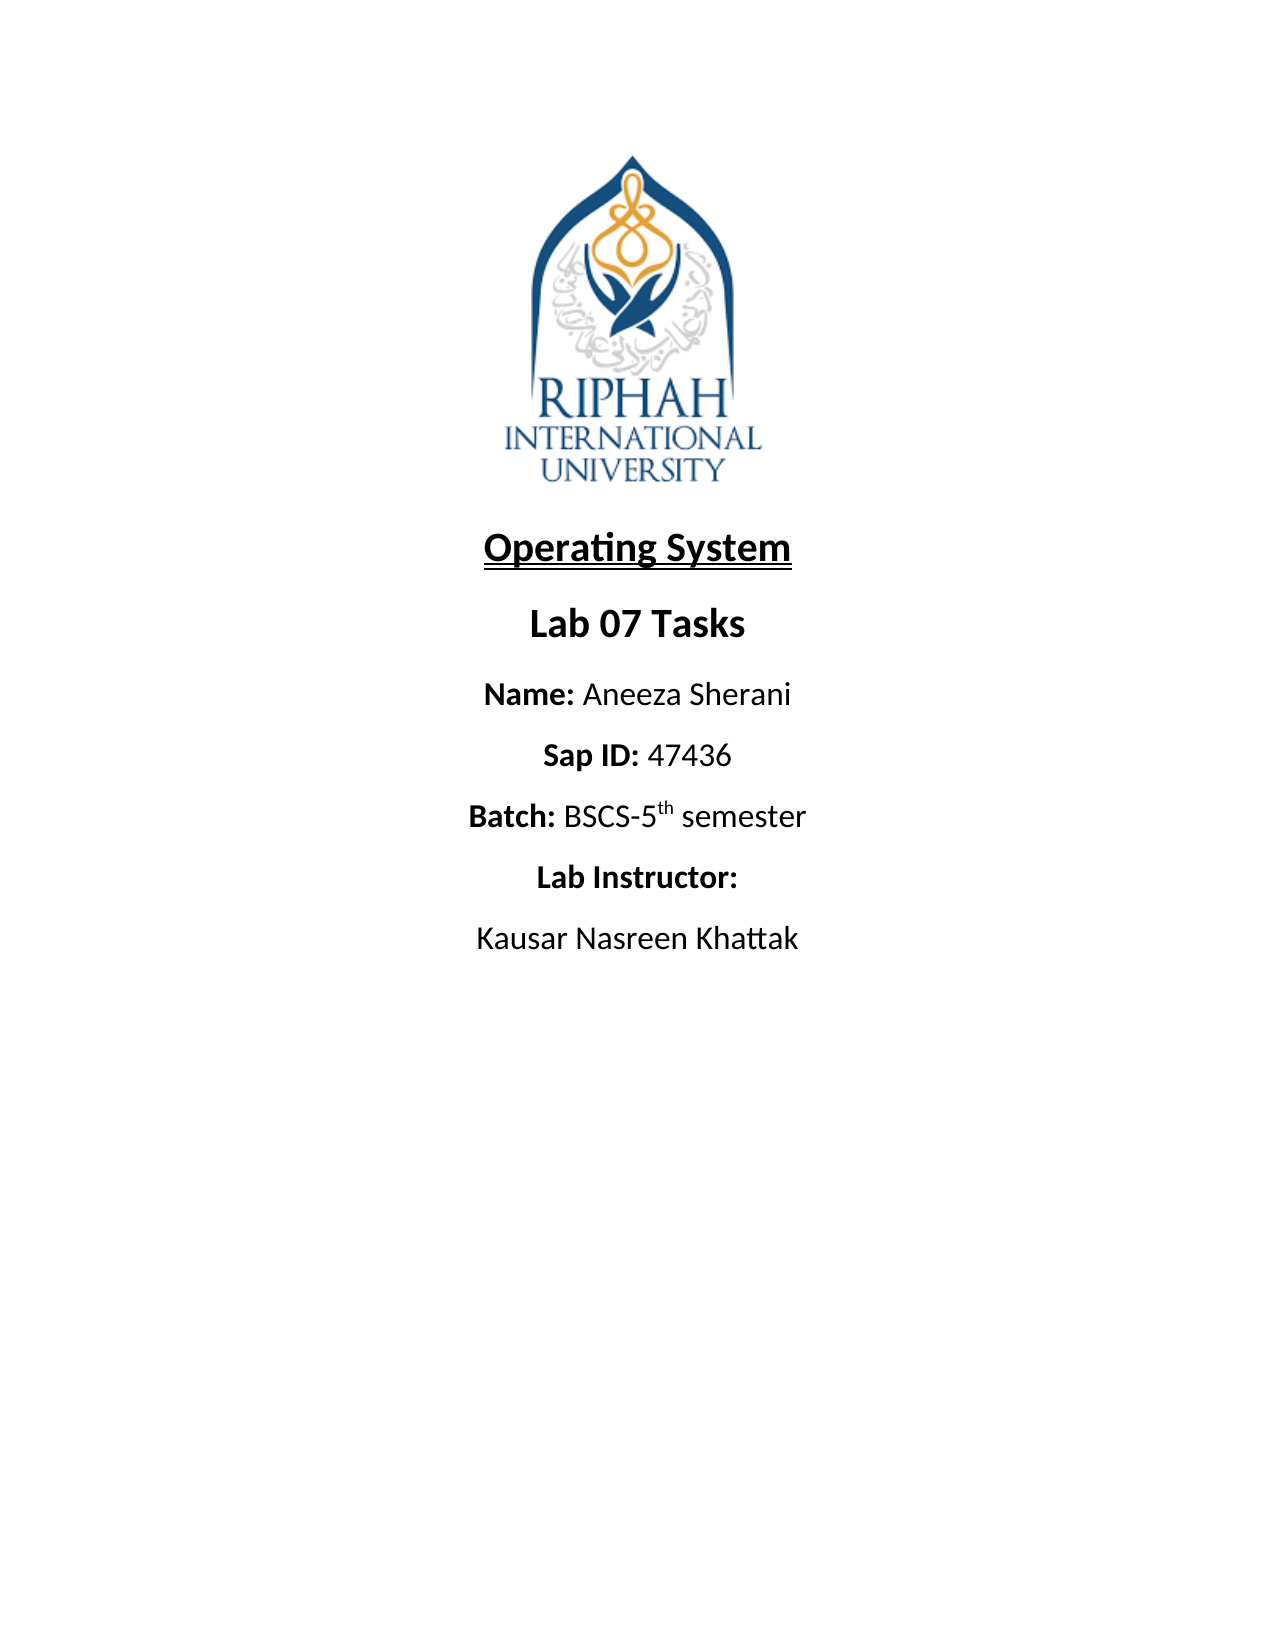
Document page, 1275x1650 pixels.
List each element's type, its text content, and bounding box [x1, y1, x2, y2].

text Sap ID: 47436 [150, 734, 1125, 775]
text Operating System [150, 521, 1125, 571]
text Batch: BSCS-5th semester [150, 795, 1125, 836]
text Kausar Nasreen Khattak [150, 917, 1125, 958]
text Lab Instructor: [150, 856, 1125, 897]
picture [483, 150, 792, 507]
text Name: Aneeza Sherani [150, 673, 1125, 714]
text Lab 07 Tasks [150, 597, 1125, 648]
